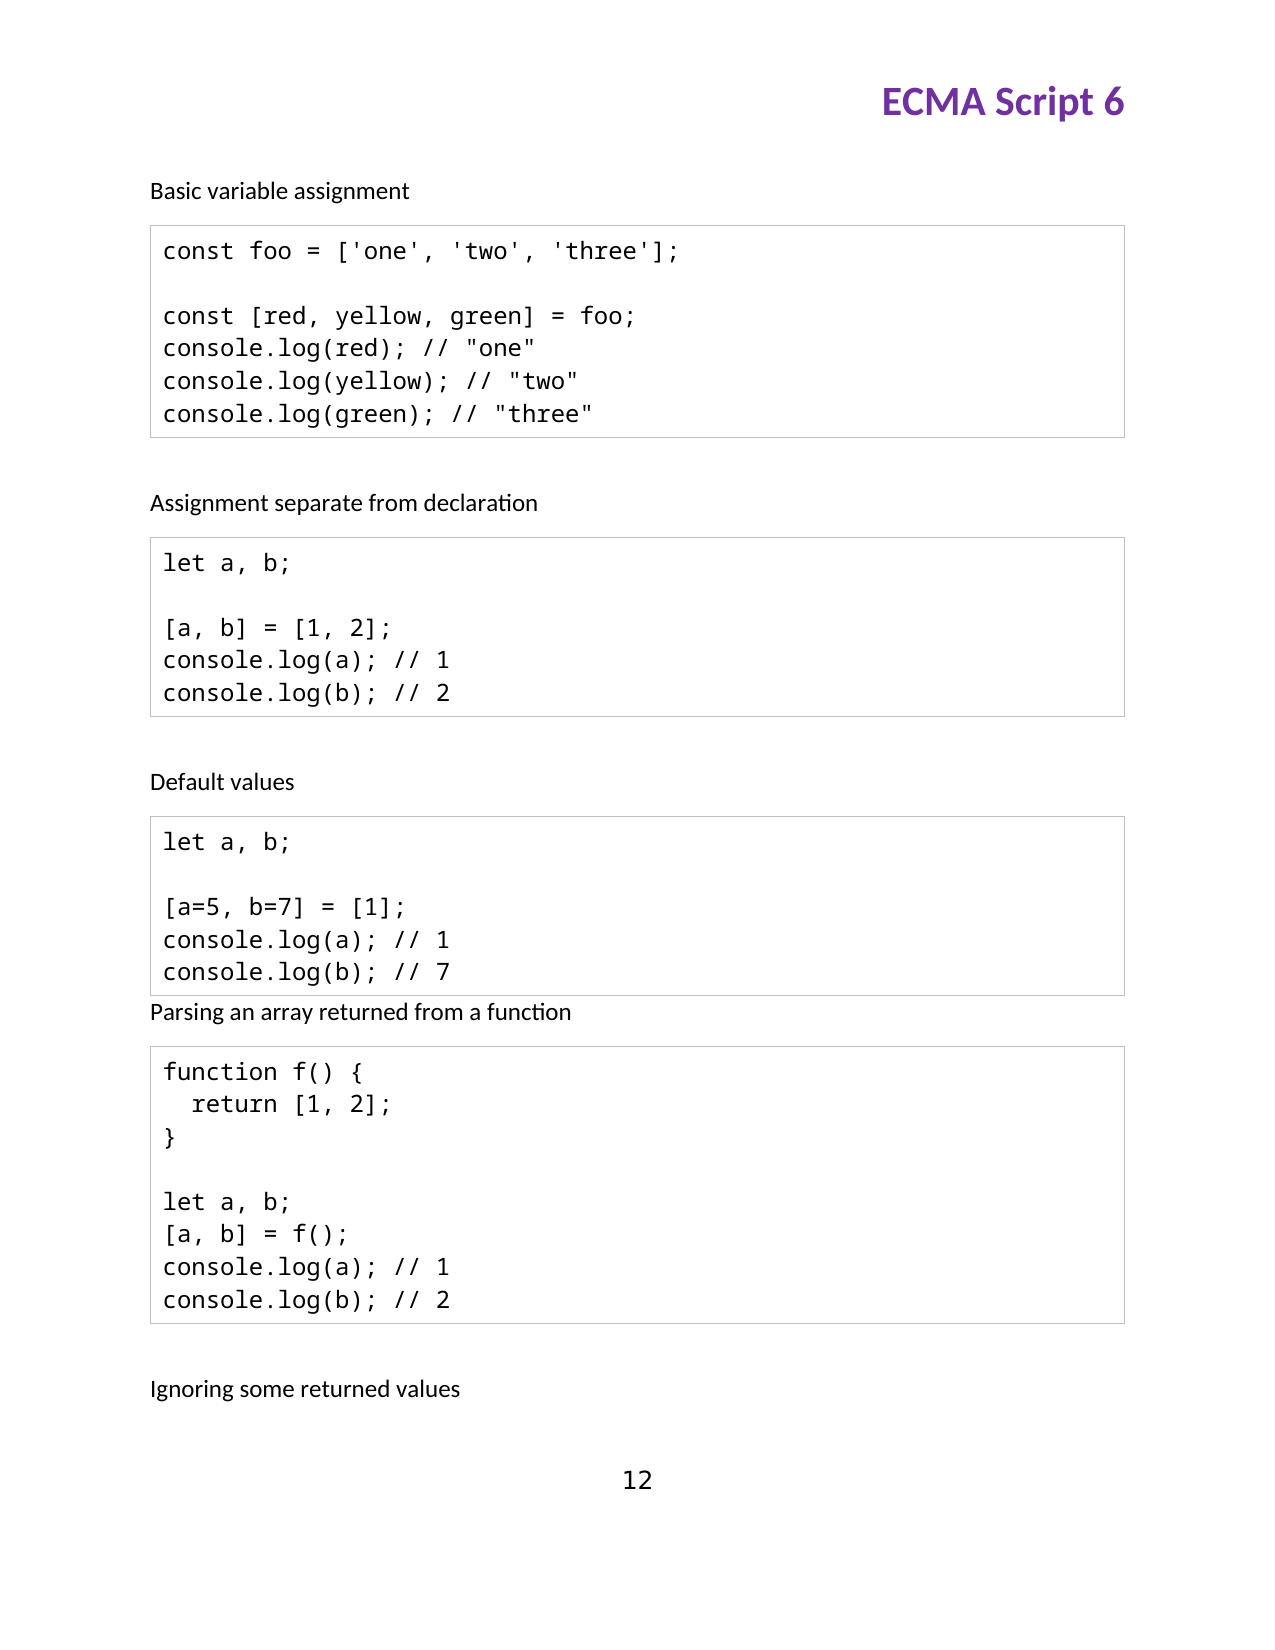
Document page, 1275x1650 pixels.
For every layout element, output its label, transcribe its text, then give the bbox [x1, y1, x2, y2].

table_header let a, b; [a, b] = [1, 2]; console.log(a); // 1 console.log(b); // 2 [151, 538, 1124, 716]
text Parsing an array returned from a function [150, 996, 1125, 1027]
table_header const foo = ['one', 'two', 'three']; const [red, yellow, green] = foo; console.log(red); // "one" console.log(yellow); // "two" console.log(green); // "three" [151, 226, 1124, 437]
text Assignment separate from declaration [150, 487, 1125, 518]
text Ignoring some returned values [150, 1373, 1125, 1404]
text Default values [150, 766, 1125, 797]
text Basic variable assignment [150, 175, 1125, 206]
table_header function f() { return [1, 2]; } let a, b; [a, b] = f(); console.log(a); // 1 console.log(b); // 2 [151, 1047, 1124, 1323]
table_header let a, b; [a=5, b=7] = [1]; console.log(a); // 1 console.log(b); // 7 [151, 817, 1124, 995]
